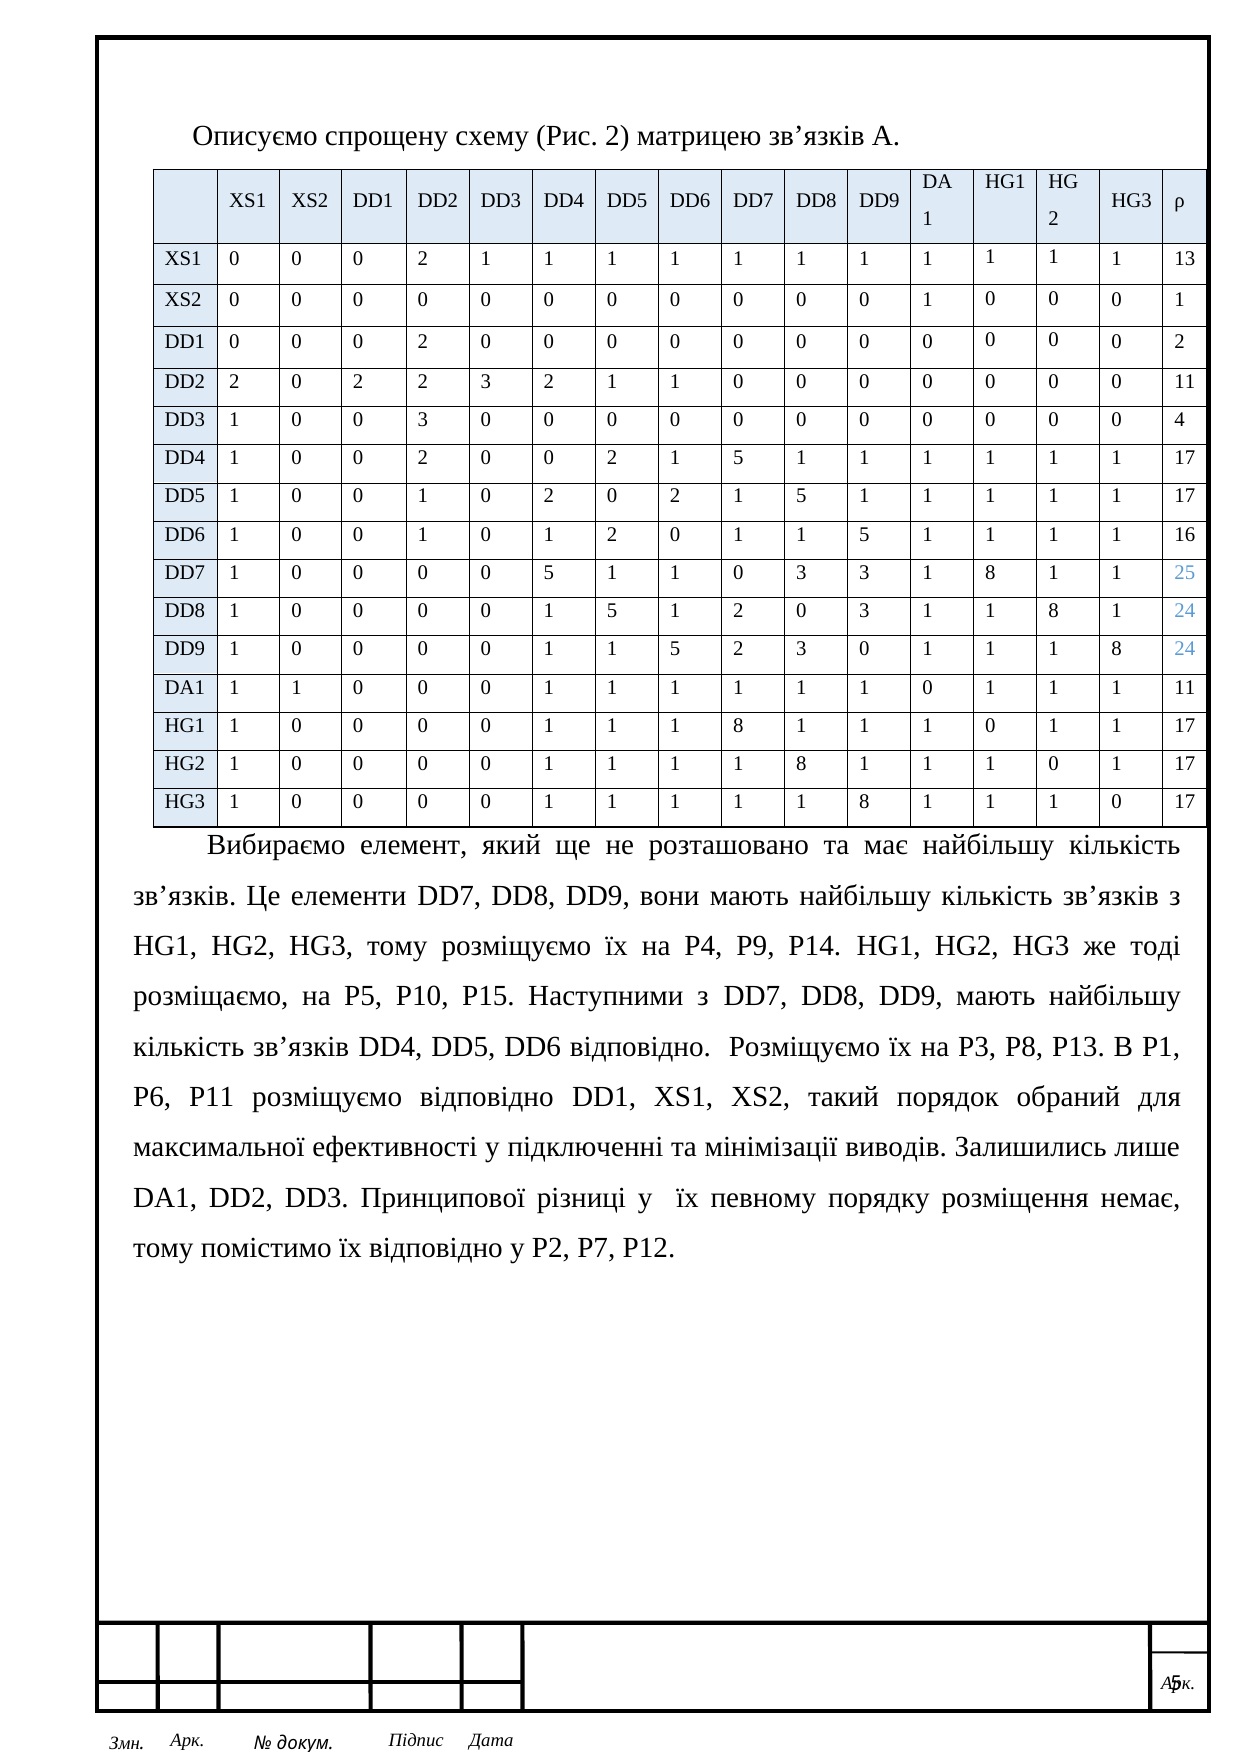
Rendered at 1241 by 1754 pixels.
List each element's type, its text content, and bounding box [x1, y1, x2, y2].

table_cell 0 [342, 560, 406, 597]
table_cell 0 [407, 789, 469, 826]
table_cell 2 [342, 369, 406, 406]
table_cell 1 [407, 484, 469, 521]
table_cell DD3 [154, 407, 217, 444]
table_cell 3 [848, 560, 910, 597]
table_cell 1 [659, 713, 721, 750]
table_cell 1 [974, 636, 1036, 673]
table_cell 3 [785, 636, 847, 673]
table_cell 0 [218, 285, 279, 326]
table_cell 0 [1037, 327, 1099, 368]
table_cell 1 [722, 789, 784, 826]
table_cell 0 [407, 560, 469, 597]
table_cell 0 [1100, 407, 1162, 444]
table_cell 0 [342, 522, 406, 559]
table_header DD7 [722, 170, 784, 243]
table_cell 0 [280, 244, 341, 284]
table_cell 5 [659, 636, 721, 673]
table_cell DD2 [154, 369, 217, 406]
table_cell DD6 [154, 522, 217, 559]
table_cell 0 [342, 789, 406, 826]
table_cell 1 [911, 789, 973, 826]
table_cell 1 [533, 244, 595, 284]
table_cell 1 [218, 445, 279, 482]
table_cell 0 [785, 369, 847, 406]
table_header DA1 [911, 170, 973, 243]
table_cell 0 [342, 407, 406, 444]
table_cell 0 [974, 285, 1036, 326]
table_cell 11 [1163, 369, 1206, 406]
table_cell 0 [342, 484, 406, 521]
table_cell 1 [533, 522, 595, 559]
table_cell 1 [1037, 484, 1099, 521]
table_cell 17 [1163, 445, 1206, 482]
table_cell 1 [974, 484, 1036, 521]
table_cell 0 [280, 369, 341, 406]
table_cell 1 [218, 713, 279, 750]
text Описуємо спрощену схему (Рис. 2) матрицею зв’язків А. [133, 118, 1181, 152]
table_cell 1 [785, 522, 847, 559]
table_cell 0 [407, 285, 469, 326]
table_cell 1 [1037, 789, 1099, 826]
table_cell 0 [470, 285, 532, 326]
table_cell 5 [785, 484, 847, 521]
table_header DD4 [533, 170, 595, 243]
table_cell 1 [974, 675, 1036, 712]
table_header DD2 [407, 170, 469, 243]
table_cell 2 [659, 484, 721, 521]
table_cell 0 [848, 369, 910, 406]
table_cell 0 [1037, 407, 1099, 444]
table_header HG1 [974, 170, 1036, 243]
table_cell 1 [596, 560, 658, 597]
table_cell 1 [596, 675, 658, 712]
table_cell 2 [1163, 327, 1206, 368]
table_cell 0 [280, 713, 341, 750]
table_cell 1 [848, 751, 910, 788]
table_cell 2 [596, 522, 658, 559]
table_cell 1 [533, 598, 595, 635]
table_cell 0 [911, 327, 973, 368]
table_cell 0 [470, 522, 532, 559]
table_cell 1 [659, 675, 721, 712]
table_cell 0 [974, 407, 1036, 444]
table_cell 2 [533, 369, 595, 406]
table_cell 2 [407, 445, 469, 482]
table_cell XS2 [154, 285, 217, 326]
table_cell 0 [596, 327, 658, 368]
table_cell 2 [407, 327, 469, 368]
table_cell 1 [218, 407, 279, 444]
table_cell 16 [1163, 522, 1206, 559]
table_cell 0 [533, 407, 595, 444]
table_cell 1 [1037, 675, 1099, 712]
table_cell 1 [974, 445, 1036, 482]
table_cell 1 [911, 636, 973, 673]
table_cell 0 [974, 713, 1036, 750]
table_cell 1 [1100, 445, 1162, 482]
table_cell 1 [533, 751, 595, 788]
table_cell 3 [785, 560, 847, 597]
table_cell 4 [1163, 407, 1206, 444]
table_cell 0 [342, 327, 406, 368]
table_cell 0 [470, 445, 532, 482]
table_cell 1 [218, 522, 279, 559]
table_cell 0 [470, 598, 532, 635]
table_cell HG1 [154, 713, 217, 750]
table_cell 0 [470, 713, 532, 750]
table_cell 11 [1163, 675, 1206, 712]
table_cell 8 [1037, 598, 1099, 635]
table_cell 0 [470, 636, 532, 673]
table_cell 1 [407, 522, 469, 559]
table_cell 8 [722, 713, 784, 750]
table_cell 1 [218, 751, 279, 788]
table_cell 1 [974, 789, 1036, 826]
table_cell 0 [533, 285, 595, 326]
table_cell 1 [722, 244, 784, 284]
table_cell 17 [1163, 751, 1206, 788]
table_cell 1 [218, 598, 279, 635]
table_cell 1 [911, 285, 973, 326]
table_cell 5 [722, 445, 784, 482]
table_cell 1 [533, 713, 595, 750]
table_cell 25 [1163, 560, 1206, 597]
table_cell 0 [722, 369, 784, 406]
table_cell 1 [1037, 244, 1099, 284]
table_header XS1 [218, 170, 279, 243]
table_cell 0 [407, 713, 469, 750]
table_cell 1 [533, 675, 595, 712]
table_cell 0 [407, 751, 469, 788]
table_cell DD5 [154, 484, 217, 521]
table_cell 1 [911, 598, 973, 635]
table_header XS2 [280, 170, 341, 243]
table_cell DD7 [154, 560, 217, 597]
table_cell 2 [218, 369, 279, 406]
table_cell 8 [785, 751, 847, 788]
table_cell 1 [974, 244, 1036, 284]
table_cell 1 [596, 751, 658, 788]
table_cell 1 [533, 636, 595, 673]
table_cell 1 [218, 484, 279, 521]
table_cell 1 [596, 789, 658, 826]
table_cell 1 [848, 675, 910, 712]
table_cell 1 [848, 445, 910, 482]
table_cell 1 [911, 560, 973, 597]
table_cell 0 [470, 560, 532, 597]
table_cell 0 [596, 407, 658, 444]
table_header DD9 [848, 170, 910, 243]
table_cell 0 [407, 598, 469, 635]
table_cell 0 [911, 407, 973, 444]
table_cell 1 [470, 244, 532, 284]
table_cell 13 [1163, 244, 1206, 284]
table_cell 2 [722, 598, 784, 635]
table_cell 8 [848, 789, 910, 826]
table_cell 1 [218, 636, 279, 673]
table_cell 1 [1100, 560, 1162, 597]
table_cell 1 [659, 789, 721, 826]
table_cell 0 [848, 407, 910, 444]
table_cell 1 [1100, 244, 1162, 284]
table_cell 0 [659, 522, 721, 559]
table_cell 1 [974, 598, 1036, 635]
table_cell 0 [342, 445, 406, 482]
table_header [154, 170, 217, 243]
table_cell 8 [974, 560, 1036, 597]
table_cell 0 [342, 751, 406, 788]
table_header HG2 [1037, 170, 1099, 243]
table_cell 3 [848, 598, 910, 635]
table_cell 1 [659, 751, 721, 788]
table_cell 1 [848, 484, 910, 521]
table_cell 1 [785, 713, 847, 750]
table_cell XS1 [154, 244, 217, 284]
table_cell 1 [911, 751, 973, 788]
table_cell 1 [1037, 636, 1099, 673]
table_cell 24 [1163, 636, 1206, 673]
table_cell 5 [533, 560, 595, 597]
table_cell 1 [659, 369, 721, 406]
table_cell DD4 [154, 445, 217, 482]
table_cell 1 [596, 713, 658, 750]
table_cell 0 [280, 327, 341, 368]
table_cell 0 [280, 407, 341, 444]
table_cell 0 [1037, 369, 1099, 406]
table_header DD1 [342, 170, 406, 243]
table_cell 0 [342, 675, 406, 712]
table_cell 17 [1163, 713, 1206, 750]
table_cell 1 [722, 751, 784, 788]
table_cell 0 [280, 560, 341, 597]
table_cell 0 [280, 445, 341, 482]
table_cell 0 [280, 636, 341, 673]
table_cell 2 [596, 445, 658, 482]
table_cell 1 [848, 244, 910, 284]
table_cell 0 [342, 636, 406, 673]
table_cell 0 [1037, 285, 1099, 326]
table_cell 1 [1037, 560, 1099, 597]
table_cell 0 [280, 522, 341, 559]
table_cell 0 [596, 285, 658, 326]
table_cell 2 [407, 244, 469, 284]
table_cell DD1 [154, 327, 217, 368]
table_cell DA1 [154, 675, 217, 712]
table_cell 0 [1100, 369, 1162, 406]
table_cell 0 [342, 598, 406, 635]
table_header ρ [1163, 170, 1206, 243]
table_cell 0 [470, 751, 532, 788]
table_cell 0 [1037, 751, 1099, 788]
table_cell 0 [785, 285, 847, 326]
table_cell 0 [470, 789, 532, 826]
table_cell 0 [1100, 327, 1162, 368]
table_cell 1 [659, 445, 721, 482]
table_cell 0 [659, 327, 721, 368]
table_cell 0 [911, 675, 973, 712]
table_cell 0 [974, 369, 1036, 406]
table_cell 0 [722, 285, 784, 326]
table_header DD3 [470, 170, 532, 243]
table_cell 1 [785, 244, 847, 284]
text Вибираємо елемент, який ще не розташовано та має найбільшу кількість зв’язків. Це елементи DD7, DD8, DD9, вони мають найбільшу кількість зв’язків з HG1, HG2, HG3, тому розміщуємо їх на Р4, Р9, Р14. HG1, HG2, HG3 же тоді розміщаємо, на Р5, Р10, Р15. Наступними з DD7, DD8, DD9, мають найбільшу кількість зв’язків DD4, DD5, DD6 відповідно. Розміщуємо їх на Р3, Р8, Р13. В Р1, Р6, Р11 розміщуємо відповідно DD1, XS1, XS2, такий порядок обраний для максимальної ефективності у підключенні та мінімізації виводів. Залишились лише DA1, DD2, DD3. Принципової різниці у їх певному порядку розміщення немає, тому помістимо їх відповідно у Р2, Р7, Р12. [133, 827, 1181, 1263]
table_cell 0 [659, 285, 721, 326]
table_cell 0 [470, 327, 532, 368]
table_cell 0 [785, 327, 847, 368]
table_cell 3 [407, 407, 469, 444]
table_cell 1 [722, 484, 784, 521]
table_cell 0 [470, 407, 532, 444]
table_cell 1 [848, 713, 910, 750]
table_cell 1 [911, 244, 973, 284]
table_cell 1 [533, 789, 595, 826]
table_cell 2 [722, 636, 784, 673]
table_cell 1 [785, 675, 847, 712]
table_cell 1 [659, 598, 721, 635]
table_cell 0 [848, 636, 910, 673]
table_cell 1 [1100, 713, 1162, 750]
table_cell 1 [1037, 713, 1099, 750]
table_cell 0 [280, 751, 341, 788]
table_cell 1 [659, 244, 721, 284]
table_cell 1 [722, 522, 784, 559]
table_cell 1 [218, 789, 279, 826]
table_cell 0 [218, 244, 279, 284]
table_cell 5 [596, 598, 658, 635]
table_cell 0 [280, 484, 341, 521]
table_cell DD8 [154, 598, 217, 635]
table_cell 0 [280, 789, 341, 826]
table_cell 1 [911, 713, 973, 750]
table_cell 1 [1037, 522, 1099, 559]
table_cell HG3 [154, 789, 217, 826]
table_cell 0 [342, 244, 406, 284]
table_cell 0 [342, 713, 406, 750]
table_cell 1 [785, 445, 847, 482]
table_cell 0 [470, 484, 532, 521]
table_cell 17 [1163, 484, 1206, 521]
table_cell HG2 [154, 751, 217, 788]
table_cell 0 [1100, 285, 1162, 326]
table_cell 0 [974, 327, 1036, 368]
table_cell 0 [280, 285, 341, 326]
table_cell 8 [1100, 636, 1162, 673]
table_cell 0 [785, 598, 847, 635]
table_cell 1 [911, 445, 973, 482]
table_cell 1 [785, 789, 847, 826]
table_cell 0 [470, 675, 532, 712]
table_cell 1 [974, 751, 1036, 788]
table_cell 2 [407, 369, 469, 406]
table_cell 1 [280, 675, 341, 712]
table_cell 0 [659, 407, 721, 444]
table_cell 1 [596, 369, 658, 406]
table_cell 1 [1163, 285, 1206, 326]
table_header HG3 [1100, 170, 1162, 243]
table_cell 1 [1100, 522, 1162, 559]
table_cell 0 [848, 327, 910, 368]
table_cell 1 [722, 675, 784, 712]
table_cell 0 [1100, 789, 1162, 826]
table_cell 1 [1037, 445, 1099, 482]
table_cell 0 [533, 327, 595, 368]
table_cell 0 [407, 636, 469, 673]
table_cell 0 [785, 407, 847, 444]
table_header DD6 [659, 170, 721, 243]
table_cell 0 [533, 445, 595, 482]
table_cell 3 [470, 369, 532, 406]
table_header DD5 [596, 170, 658, 243]
table_cell 0 [911, 369, 973, 406]
table_cell 1 [659, 560, 721, 597]
table_cell 0 [848, 285, 910, 326]
table_header DD8 [785, 170, 847, 243]
table_cell 0 [280, 598, 341, 635]
table_cell 0 [342, 285, 406, 326]
table_cell 0 [596, 484, 658, 521]
table_cell 0 [722, 327, 784, 368]
table_cell 24 [1163, 598, 1206, 635]
table_cell 5 [848, 522, 910, 559]
table_cell 1 [1100, 484, 1162, 521]
table_cell 1 [1100, 751, 1162, 788]
table_cell 1 [218, 675, 279, 712]
table_cell 1 [911, 522, 973, 559]
table_cell 1 [911, 484, 973, 521]
table_cell 1 [596, 244, 658, 284]
table_cell 0 [218, 327, 279, 368]
table_cell 1 [1100, 675, 1162, 712]
table_cell 1 [1100, 598, 1162, 635]
table_cell 0 [722, 407, 784, 444]
table_cell 1 [596, 636, 658, 673]
table_cell 1 [974, 522, 1036, 559]
table_cell 0 [722, 560, 784, 597]
table_cell 2 [533, 484, 595, 521]
table_cell 17 [1163, 789, 1206, 826]
table_cell 0 [407, 675, 469, 712]
table_cell 1 [218, 560, 279, 597]
table_cell DD9 [154, 636, 217, 673]
